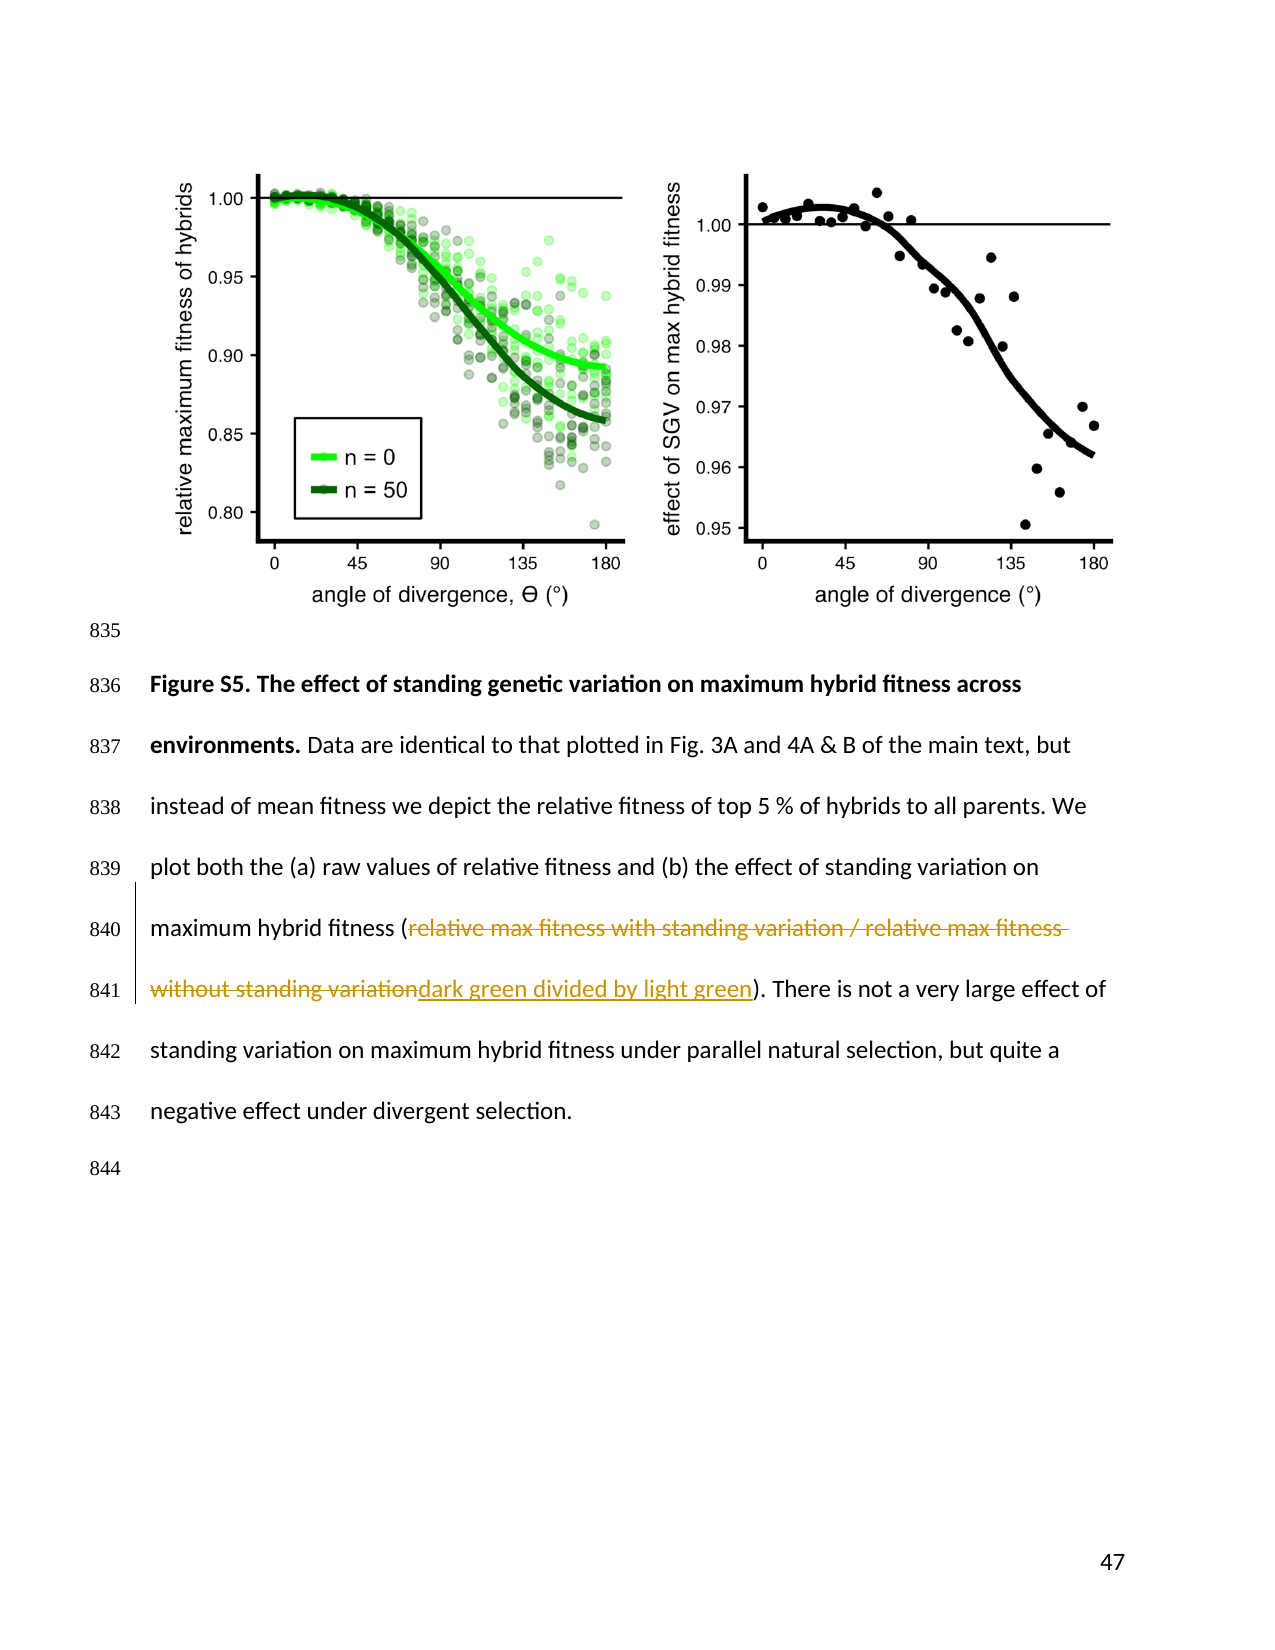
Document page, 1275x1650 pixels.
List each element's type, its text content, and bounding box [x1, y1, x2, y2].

picture [150, 150, 1125, 638]
text Figure S5. The effect of standing genetic variation on maximum hybrid fitness across environments. Data are identical to that plotted in Fig. 3A and 4A & B of the main text, but instead of mean fitness we depict the relative fitness of top 5 % of hybrids to all parents. We plot both the (a) raw values of relative fitness and (b) the effect of standing variation on maximum hybrid fitness (). There is not a very large effect of standing variation on maximum hybrid fitness under parallel natural selection, but quite a negative effect under divergent selection. [150, 668, 1125, 1126]
